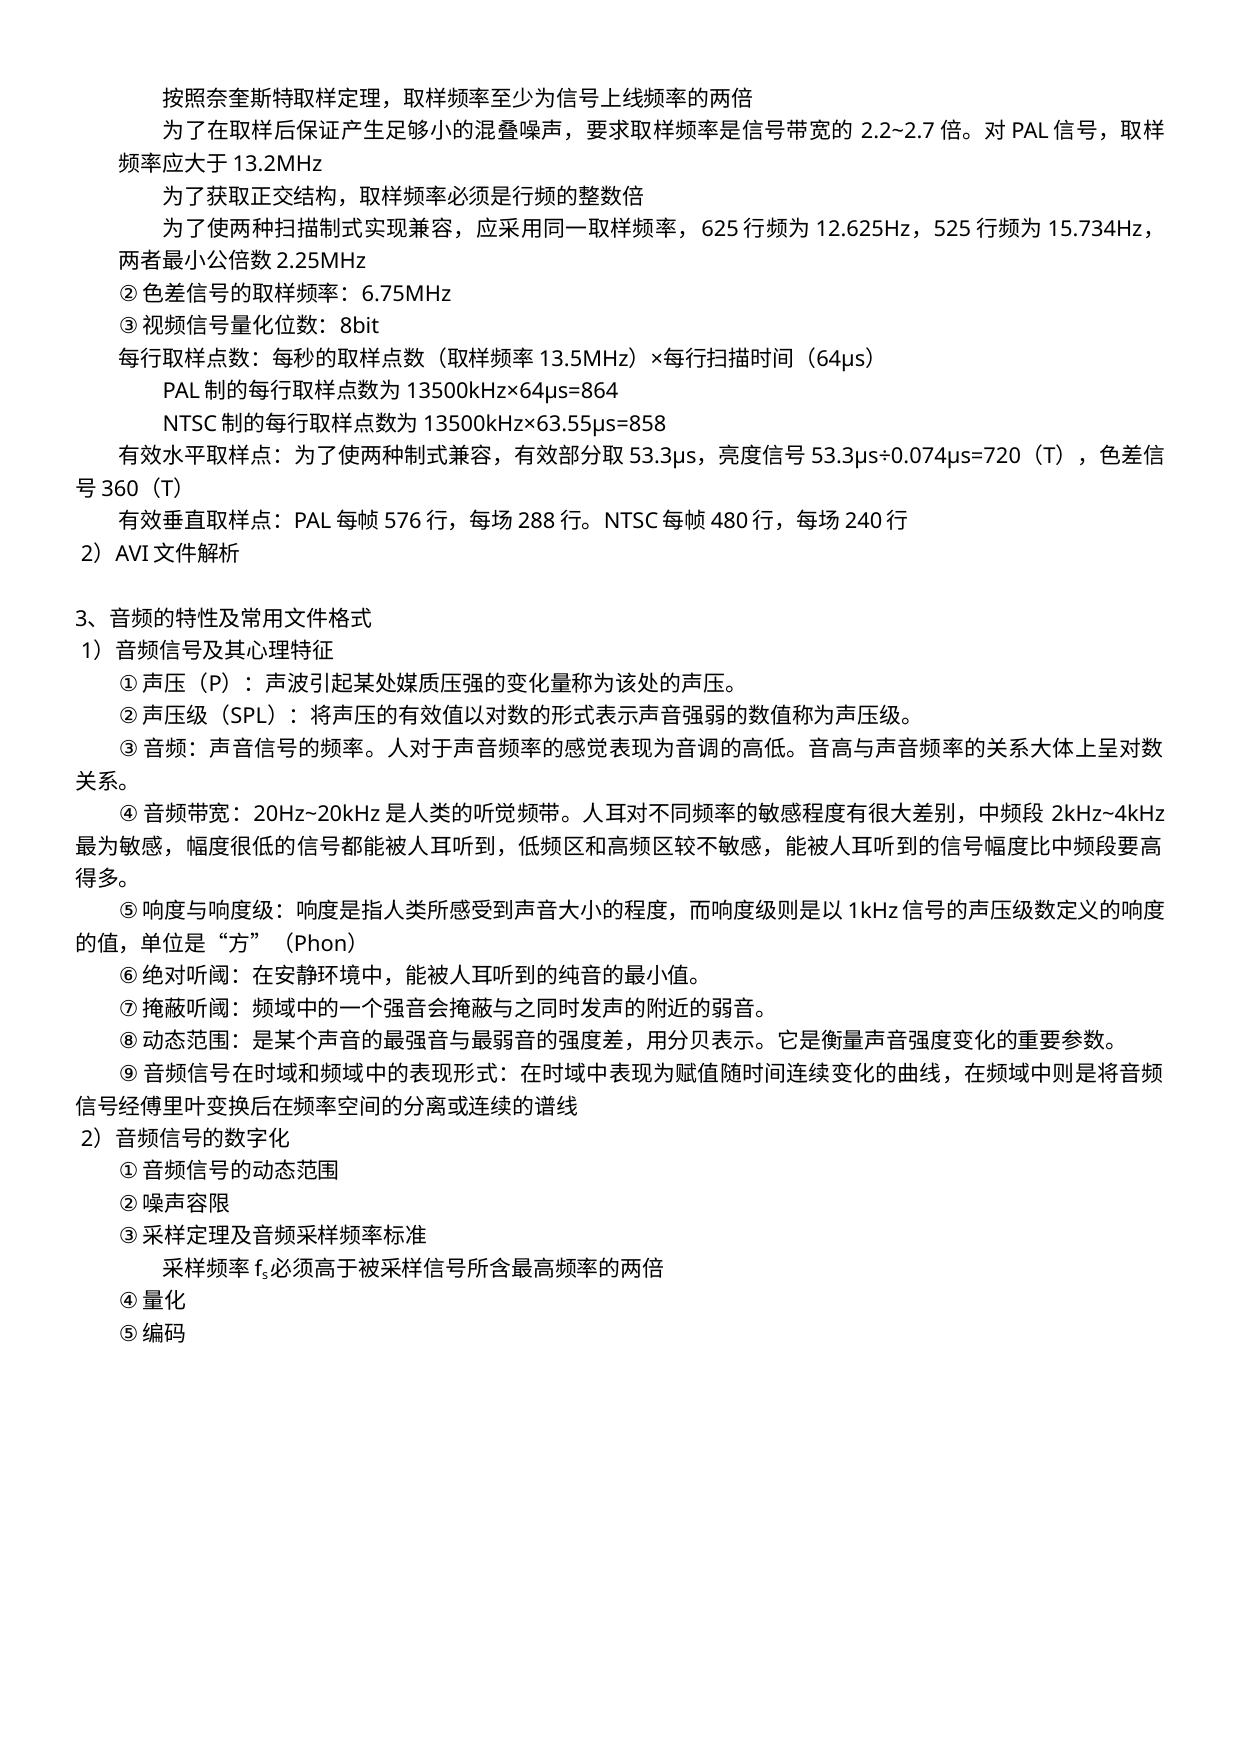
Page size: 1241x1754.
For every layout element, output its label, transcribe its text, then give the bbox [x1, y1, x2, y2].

list 有效垂直取样点：PAL每帧576行，每场288行。NTSC每帧480行，每场240行 [75, 503, 1165, 536]
list 为了在取样后保证产生足够小的混叠噪声，要求取样频率是信号带宽的2.2~2.7倍。对PAL信号，取样频率应大于13.2MHz [119, 113, 1165, 178]
list ②噪声容限 [75, 1186, 1165, 1218]
list ⑦掩蔽听阈：频域中的一个强音会掩蔽与之同时发声的附近的弱音。 [75, 991, 1165, 1023]
list ③音频：声音信号的频率。人对于声音频率的感觉表现为音调的高低。音高与声音频率的关系大体上呈对数关系。 [75, 731, 1165, 796]
list 每行取样点数：每秒的取样点数（取样频率13.5MHz）×每行扫描时间（64μs） [75, 341, 1165, 373]
list ⑤响度与响度级：响度是指人类所感受到声音大小的程度，而响度级则是以1kHz信号的声压级数定义的响度的值，单位是“方”（Phon） [75, 893, 1165, 958]
list NTSC制的每行取样点数为13500kHz×63.55μs=858 [119, 406, 1165, 438]
list 1）音频信号及其心理特征 [75, 633, 1165, 666]
list ⑥绝对听阈：在安静环境中，能被人耳听到的纯音的最小值。 [75, 958, 1165, 991]
list ③视频信号量化位数：8bit [75, 308, 1165, 341]
list 为了使两种扫描制式实现兼容，应采用同一取样频率，625行频为12.625Hz，525行频为15.734Hz，两者最小公倍数2.25MHz [119, 211, 1165, 276]
list ④量化 [75, 1283, 1165, 1316]
list PAL制的每行取样点数为13500kHz×64μs=864 [119, 373, 1165, 406]
list 采样频率fs必须高于被采样信号所含最高频率的两倍 [119, 1251, 1165, 1283]
list ⑨音频信号在时域和频域中的表现形式：在时域中表现为赋值随时间连续变化的曲线，在频域中则是将音频信号经傅里叶变换后在频率空间的分离或连续的谱线 [75, 1056, 1165, 1121]
list 3、音频的特性及常用文件格式 [75, 601, 1165, 633]
list ②色差信号的取样频率：6.75MHz [75, 276, 1165, 308]
list 为了获取正交结构，取样频率必须是行频的整数倍 [119, 178, 1165, 211]
list ①声压（P）：声波引起某处媒质压强的变化量称为该处的声压。 [75, 666, 1165, 698]
list 2）音频信号的数字化 [75, 1121, 1165, 1153]
list ⑧动态范围：是某个声音的最强音与最弱音的强度差，用分贝表示。它是衡量声音强度变化的重要参数。 [75, 1023, 1165, 1056]
list ③采样定理及音频采样频率标准 [75, 1218, 1165, 1251]
list 按照奈奎斯特取样定理，取样频率至少为信号上线频率的两倍 [119, 81, 1165, 113]
list 有效水平取样点：为了使两种制式兼容，有效部分取53.3μs，亮度信号53.3μs÷0.074μs=720（T），色差信号360（T） [75, 438, 1165, 503]
list 2）AVI文件解析 [75, 536, 1165, 568]
list ①音频信号的动态范围 [75, 1153, 1165, 1186]
list ⑤编码 [75, 1316, 1165, 1348]
list ②声压级（SPL）：将声压的有效值以对数的形式表示声音强弱的数值称为声压级。 [75, 698, 1165, 731]
list ④音频带宽：20Hz~20kHz是人类的听觉频带。人耳对不同频率的敏感程度有很大差别，中频段2kHz~4kHz最为敏感，幅度很低的信号都能被人耳听到，低频区和高频区较不敏感，能被人耳听到的信号幅度比中频段要高得多。 [75, 796, 1165, 893]
